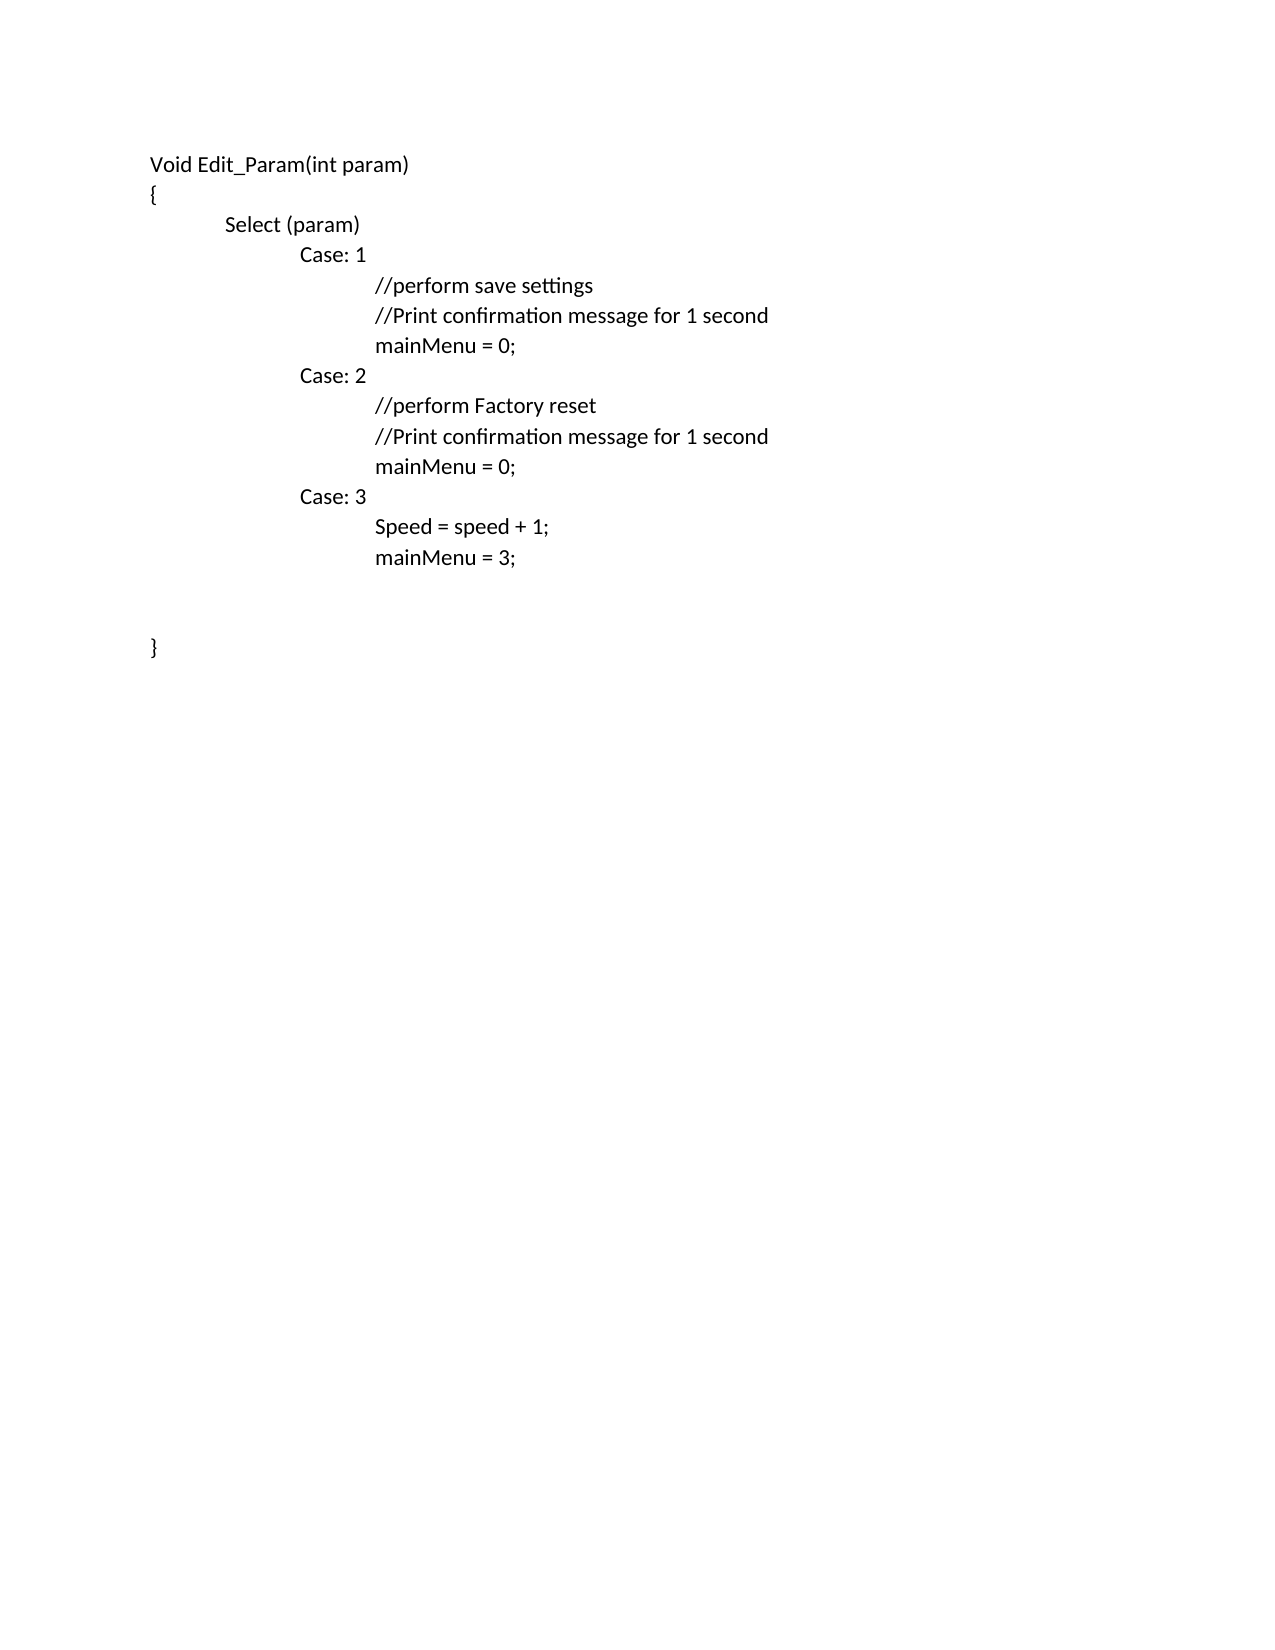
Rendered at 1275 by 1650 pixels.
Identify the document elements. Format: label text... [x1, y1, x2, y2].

text Select (param) [150, 210, 1125, 238]
text //Print confirmation message for 1 second [150, 422, 1125, 450]
text //perform save settings [150, 271, 1125, 299]
text mainMenu = 3; [150, 543, 1125, 571]
text Case: 2 [150, 361, 1125, 389]
text Case: 1 [150, 241, 1125, 269]
text Case: 3 [150, 482, 1125, 510]
text Void Edit_Param(int param) [150, 150, 1125, 178]
text //perform Factory reset [150, 392, 1125, 420]
text { [150, 180, 1125, 208]
text //Print confirmation message for 1 second [150, 301, 1125, 329]
text mainMenu = 0; [150, 331, 1125, 359]
text mainMenu = 0; [150, 452, 1125, 480]
text Speed = speed + 1; [150, 512, 1125, 541]
text } [150, 633, 1125, 661]
